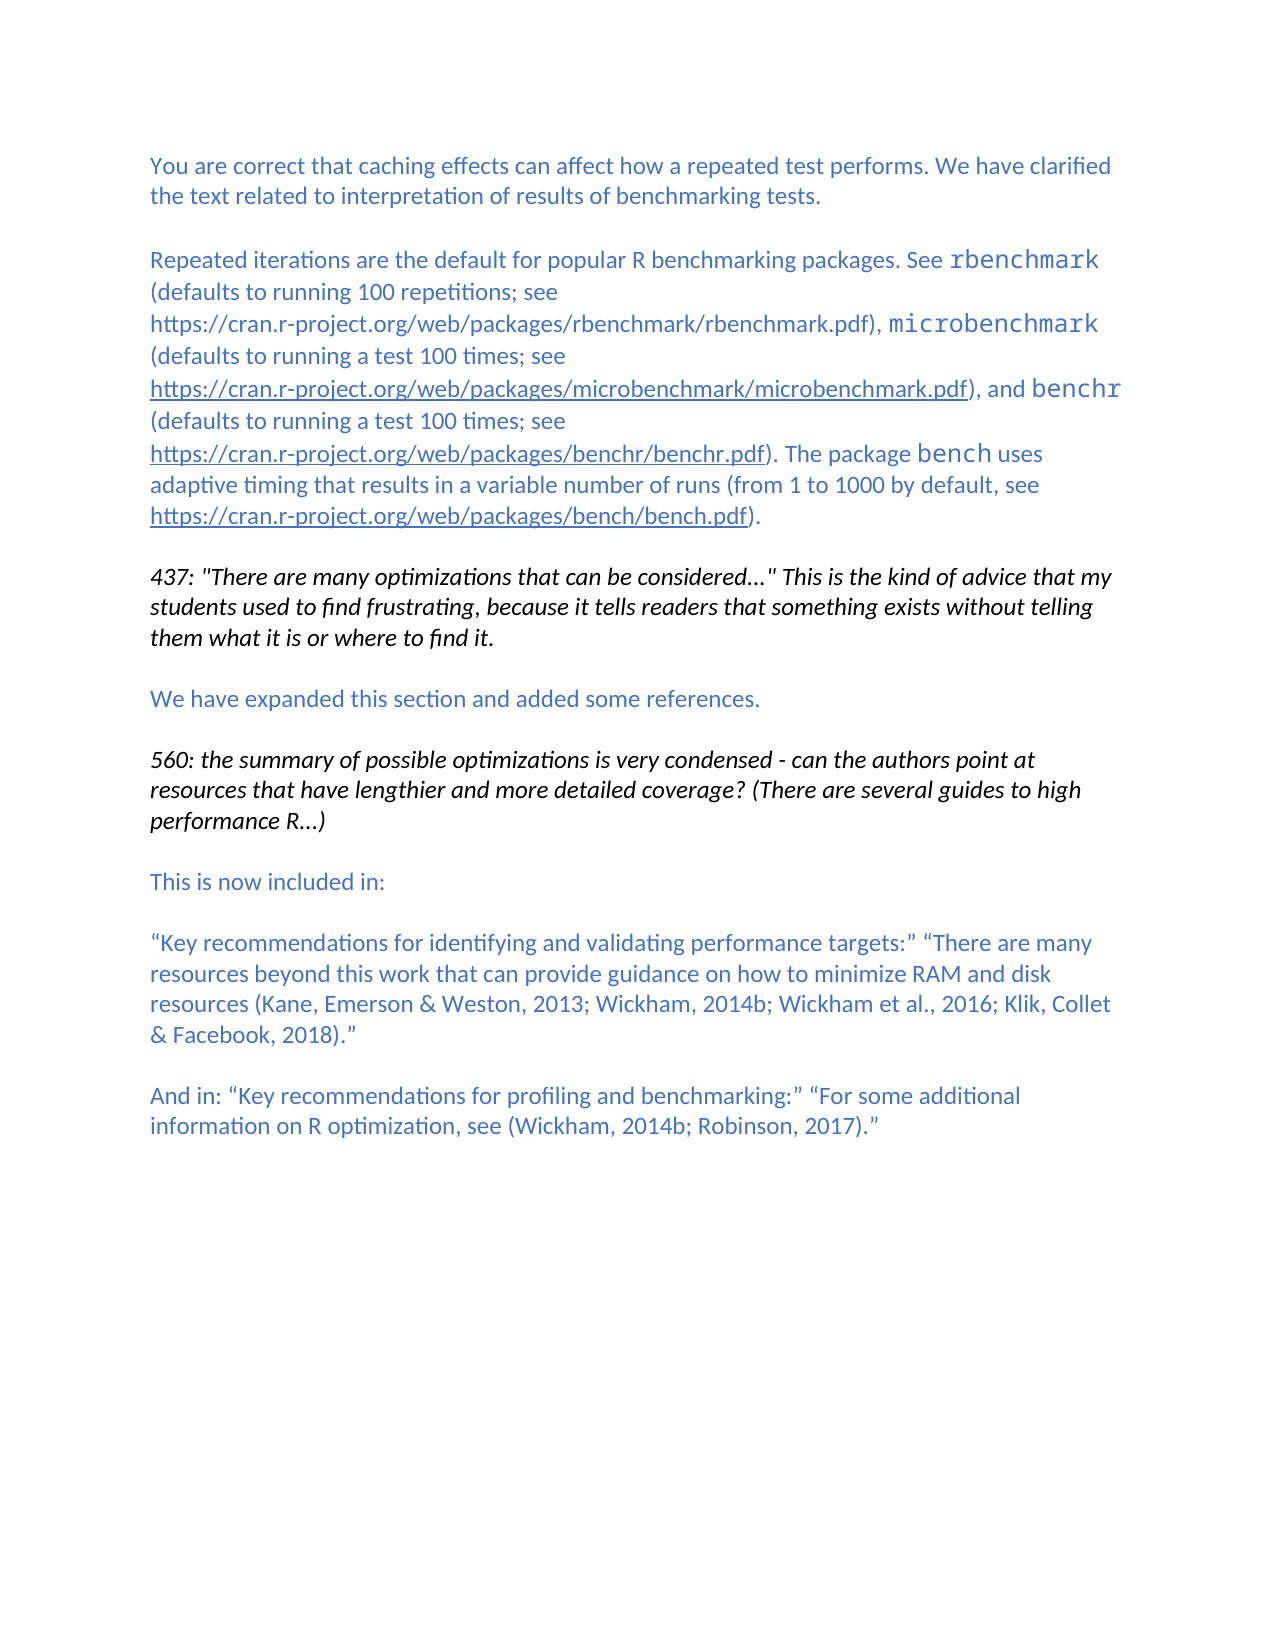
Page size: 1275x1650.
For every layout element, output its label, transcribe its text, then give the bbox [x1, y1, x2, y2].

text “Key recommendations for identifying and validating performance targets:” “There are many resources beyond this work that can provide guidance on how to minimize RAM and disk resources (Kane, Emerson & Weston, 2013; Wickham, 2014b; Wickham et al., 2016; Klik, Collet & Facebook, 2018).” [150, 927, 1125, 1049]
text You are correct that caching effects can affect how a repeated test performs. We have clarified the text related to interpretation of results of benchmarking tests. [150, 150, 1125, 211]
text 560: the summary of possible optimizations is very condensed - can the authors point at resources that have lengthier and more detailed coverage? (There are several guides to high performance R...) [150, 744, 1125, 836]
text This is now included in: [150, 866, 1125, 897]
text 437: "There are many optimizations that can be considered..." This is the kind of advice that my students used to find frustrating, because it tells readers that something exists without telling them what it is or where to find it. [150, 561, 1125, 652]
text Repeated iterations are the default for popular R benchmarking packages. See rbenchmark (defaults to running 100 repetitions; see https://cran.r-project.org/web/packages/rbenchmark/rbenchmark.pdf), microbenchmark (defaults to running a test 100 times; see https://cran.r-project.org/web/packages/microbenchmark/microbenchmark.pdf), and benchr (defaults to running a test 100 times; see https://cran.r-project.org/web/packages/benchr/benchr.pdf). The package bench uses adaptive timing that results in a variable number of runs (from 1 to 1000 by default, see https://cran.r-project.org/web/packages/bench/bench.pdf). [150, 242, 1125, 530]
text And in: “Key recommendations for profiling and benchmarking:” “For some additional information on R optimization, see (Wickham, 2014b; Robinson, 2017).” [150, 1080, 1125, 1141]
text We have expanded this section and added some references. [150, 683, 1125, 713]
